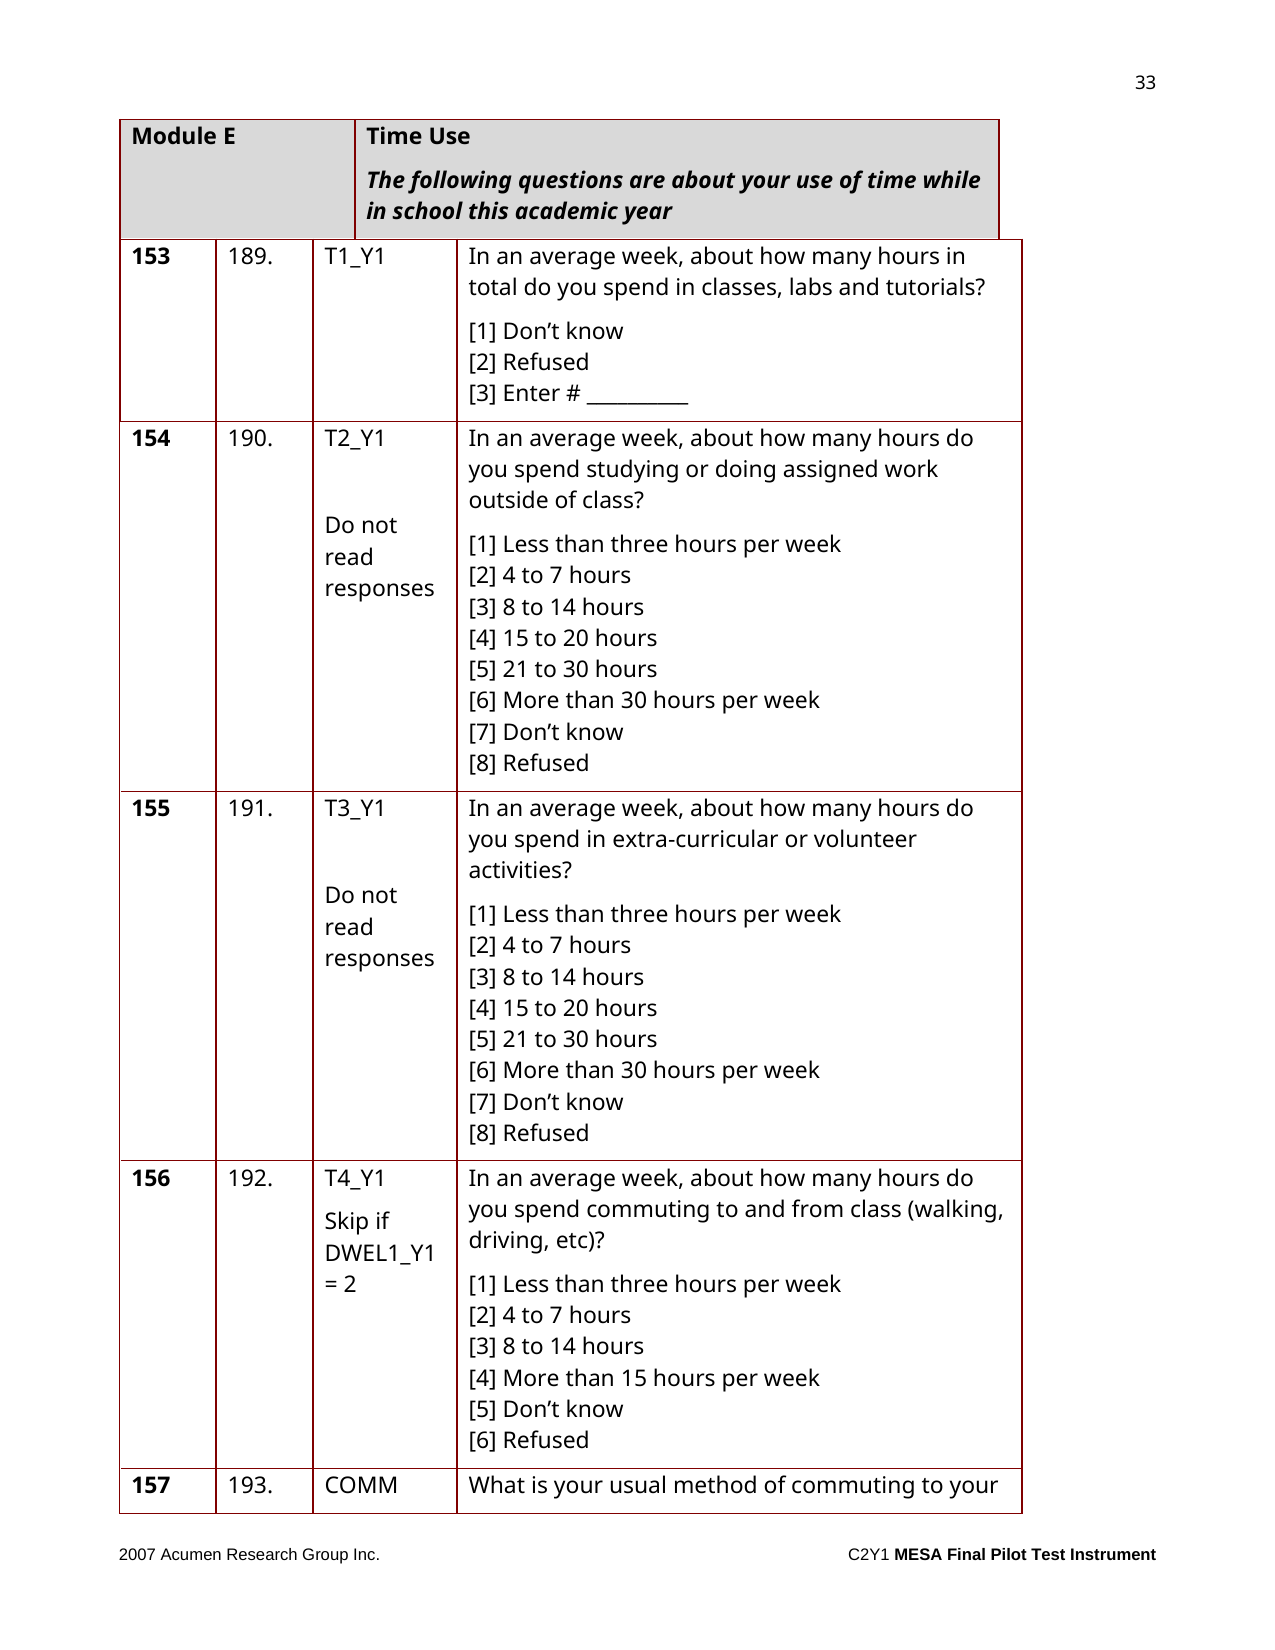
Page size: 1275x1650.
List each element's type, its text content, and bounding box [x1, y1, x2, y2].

table_cell T1_Y1 [314, 240, 456, 421]
table_cell [217, 1469, 312, 1512]
table_cell In an average week, about how many hours in total do you spend in classes, labs and tutorials? [1] Don’t know [2] Refused [3] Enter # __________ [458, 240, 1021, 421]
table_cell 155 [120, 791, 215, 1160]
table_cell In an average week, about how many hours do you spend studying or doing assigned work outside of class? [1] Less than three hours per week [2] 4 to 7 hours [3] 8 to 14 hours [4] 15 to 20 hours [5] 21 to 30 hours [6] More than 30 hours per week [7] Don’t know [8] Refused [458, 422, 1021, 791]
table_cell [217, 1161, 312, 1468]
table_cell In an average week, about how many hours do you spend in extra-curricular or volunteer activities? [1] Less than three hours per week [2] 4 to 7 hours [3] 8 to 14 hours [4] 15 to 20 hours [5] 21 to 30 hours [6] More than 30 hours per week [7] Don’t know [8] Refused [458, 792, 1021, 1160]
table_cell [217, 240, 312, 421]
table_cell 154 [120, 422, 215, 791]
table_cell 153 [121, 240, 215, 421]
table_cell Module E [121, 120, 354, 238]
table_cell Time Use The following questions are about your use of time while in school this academic year [356, 120, 998, 238]
table_cell 157 [120, 1468, 215, 1512]
table_cell T4_Y1 Skip if DWEL1_Y1 = 2 [314, 1161, 456, 1468]
table_cell [217, 422, 312, 791]
table_cell T2_Y1 Do not read responses [314, 422, 456, 791]
table_cell In an average week, about how many hours do you spend commuting to and from class (walking, driving, etc)? [1] Less than three hours per week [2] 4 to 7 hours [3] 8 to 14 hours [4] More than 15 hours per week [5] Don’t know [6] Refused [458, 1161, 1021, 1468]
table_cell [314, 1469, 456, 1512]
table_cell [458, 1469, 1021, 1512]
table_cell T3_Y1 Do not read responses [314, 792, 456, 1160]
table_cell 156 [120, 1160, 215, 1468]
table_cell [217, 792, 312, 1160]
